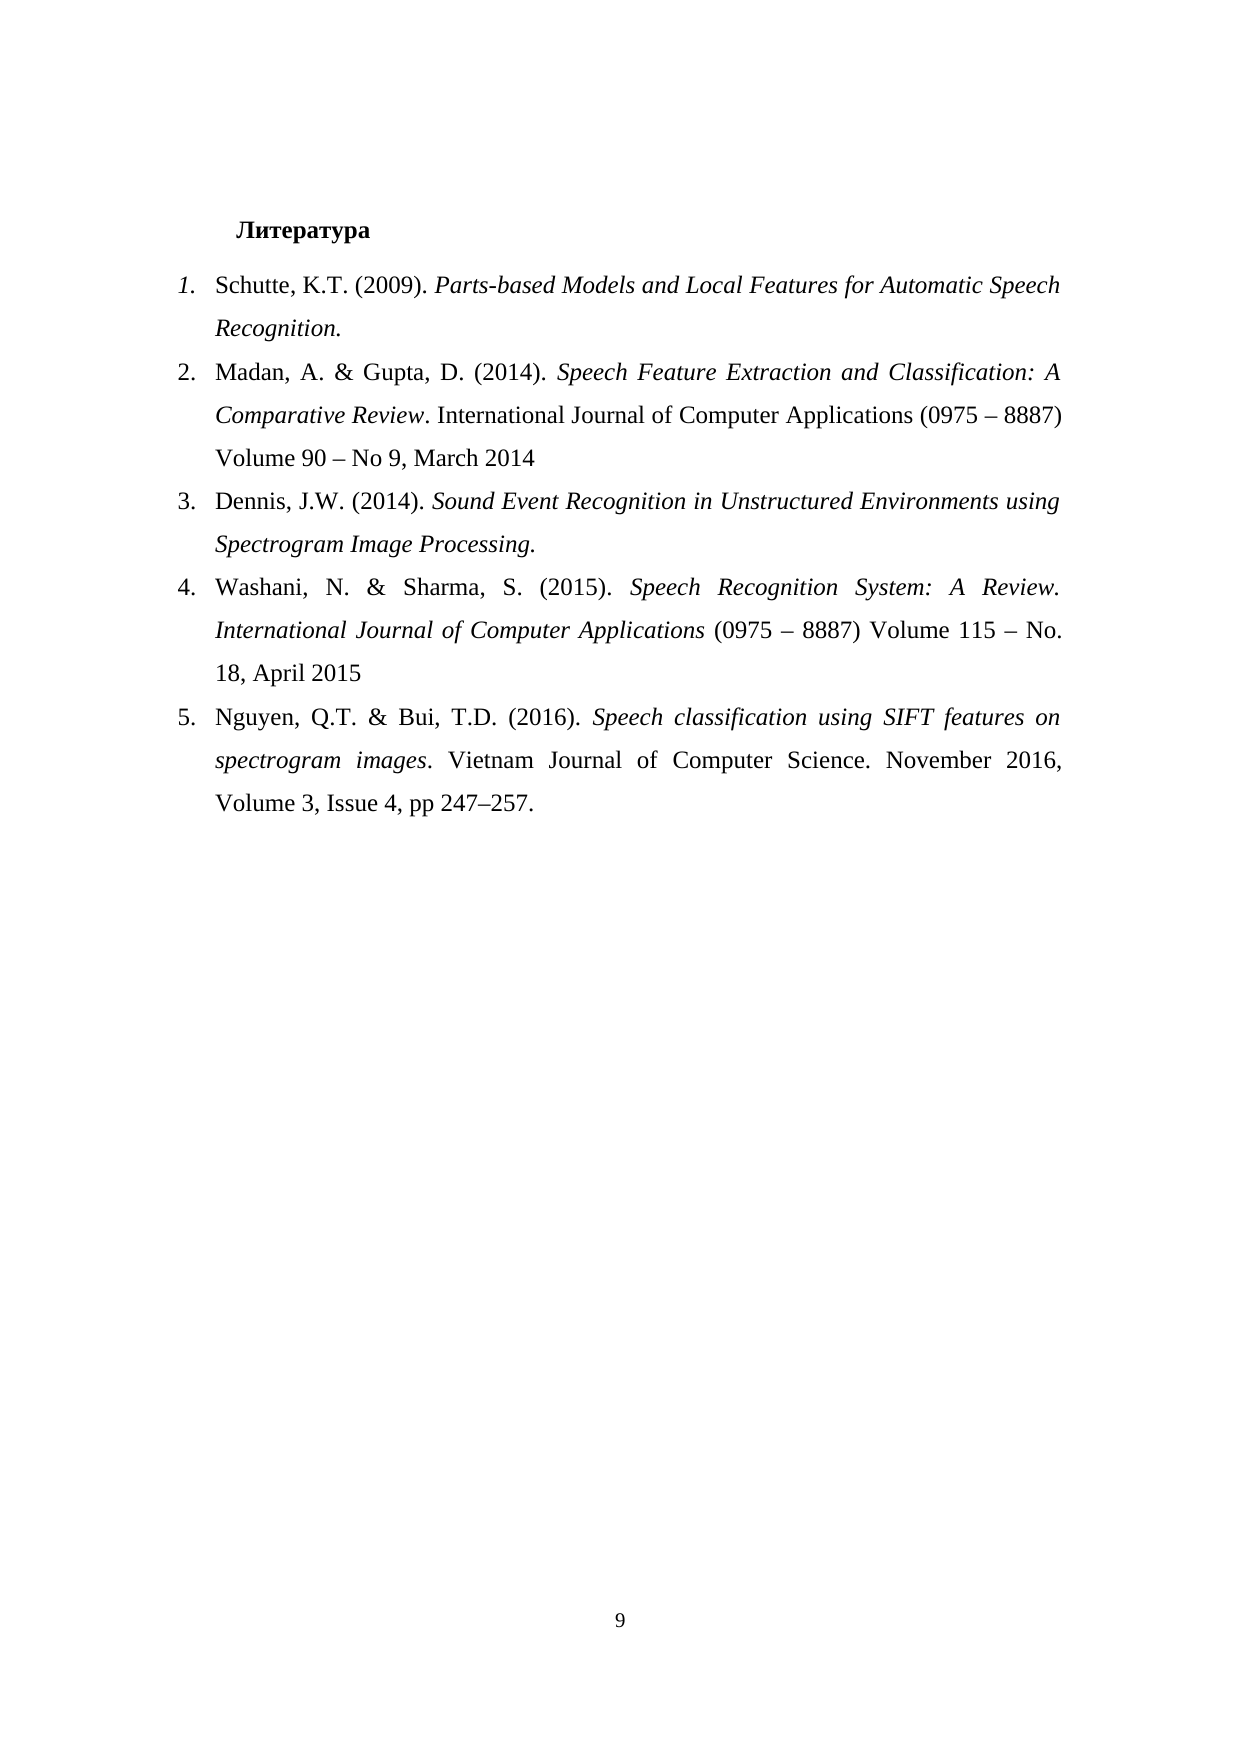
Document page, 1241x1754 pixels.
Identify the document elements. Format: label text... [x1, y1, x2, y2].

text Литература [177, 215, 1063, 243]
list Madan, A. & Gupta, D. (2014). Speech Feature Extraction and Classification: A Comparative Review. International Journal of Computer Applications (0975 – 8887) Volume 90 – No 9, March 2014 [177, 357, 1063, 472]
list Nguyen, Q.T. & Bui, T.D. (2016). Speech classification using SIFT features on spectrogram images. Vietnam Journal of Computer Science. November 2016, Volume 3, Issue 4, pp 247–257. [177, 702, 1063, 817]
list Schutte, K.T. (2009). Parts-based Models and Local Features for Automatic Speech Recognition. [177, 270, 1063, 342]
list Dennis, J.W. (2014). Sound Event Recognition in Unstructured Environments using Spectrogram Image Processing. [177, 486, 1063, 558]
list Washani, N. & Sharma, S. (2015). Speech Recognition System: A Review. International Journal of Computer Applications (0975 – 8887) Volume 115 – No. 18, April 2015 [177, 572, 1063, 687]
